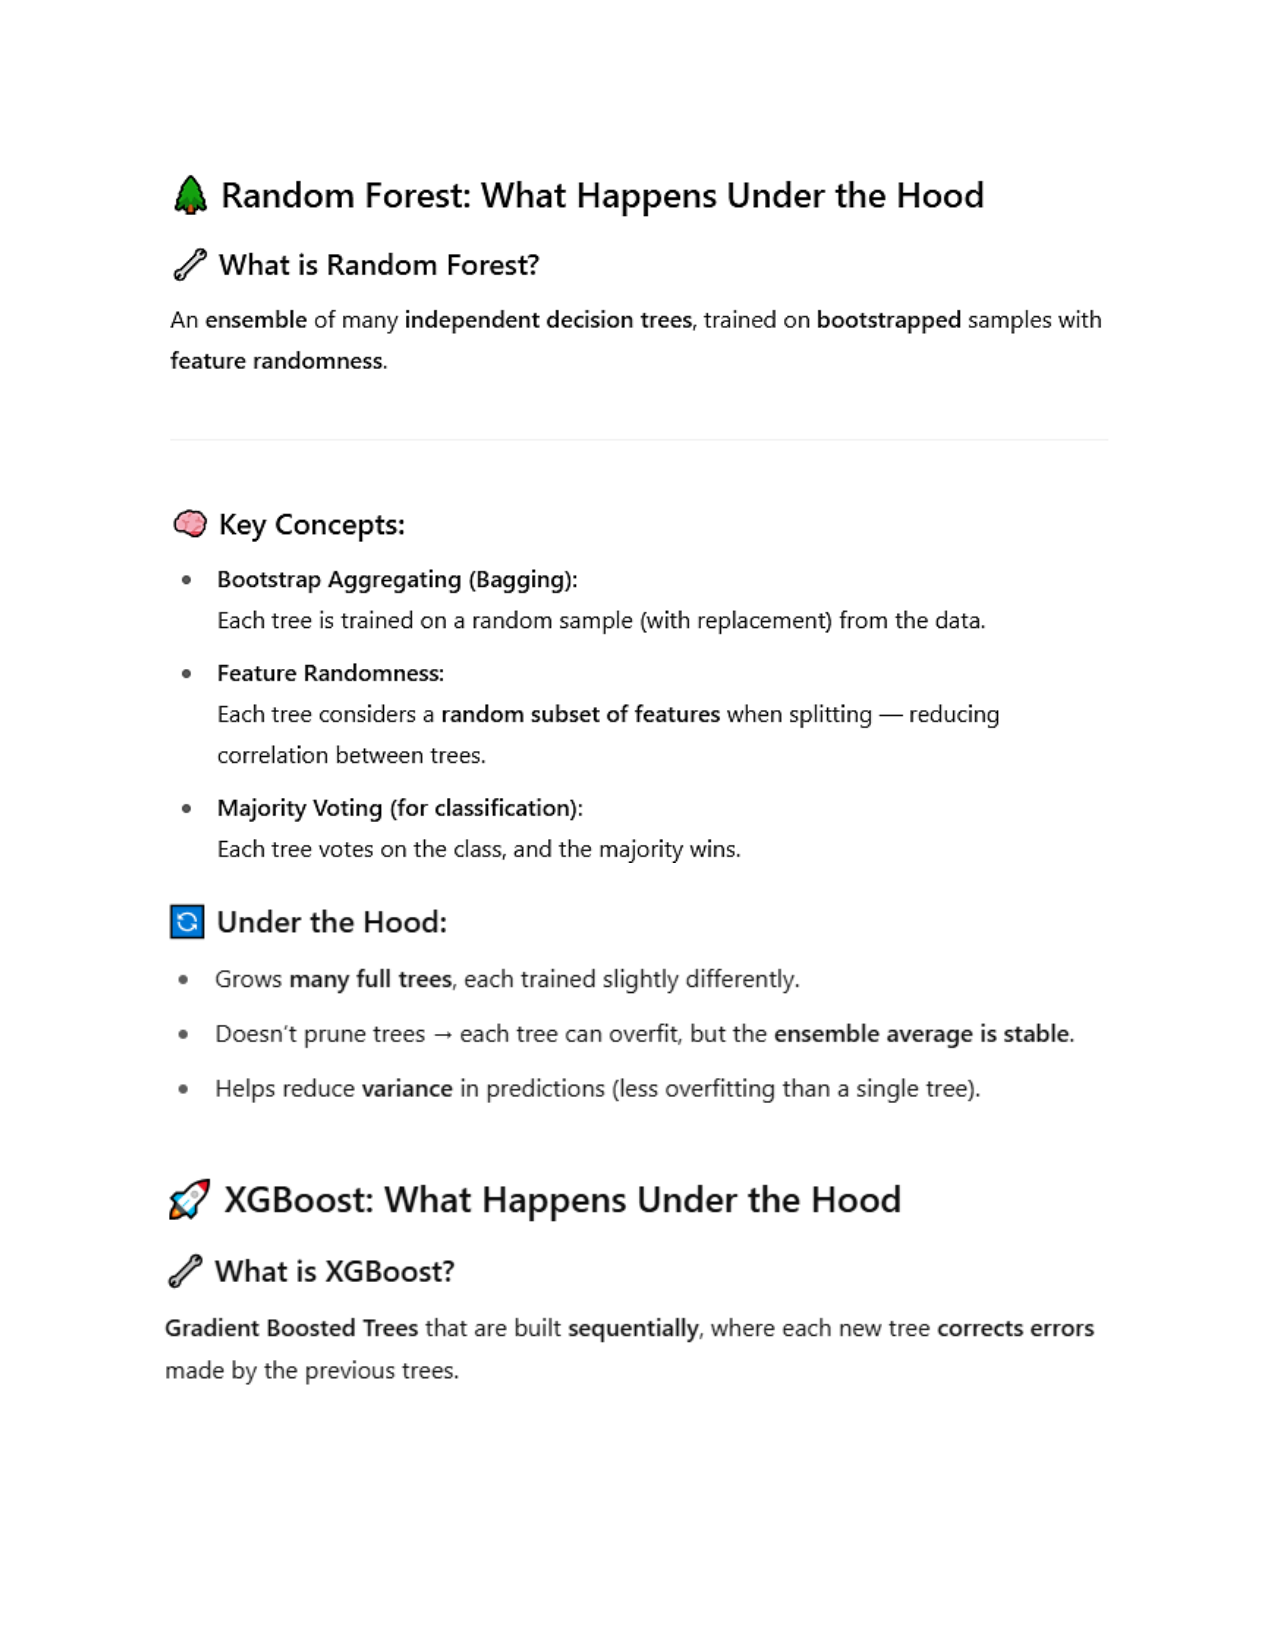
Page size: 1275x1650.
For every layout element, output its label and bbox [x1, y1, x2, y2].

picture [150, 149, 1126, 863]
picture [150, 884, 1125, 1144]
picture [150, 1164, 1125, 1415]
